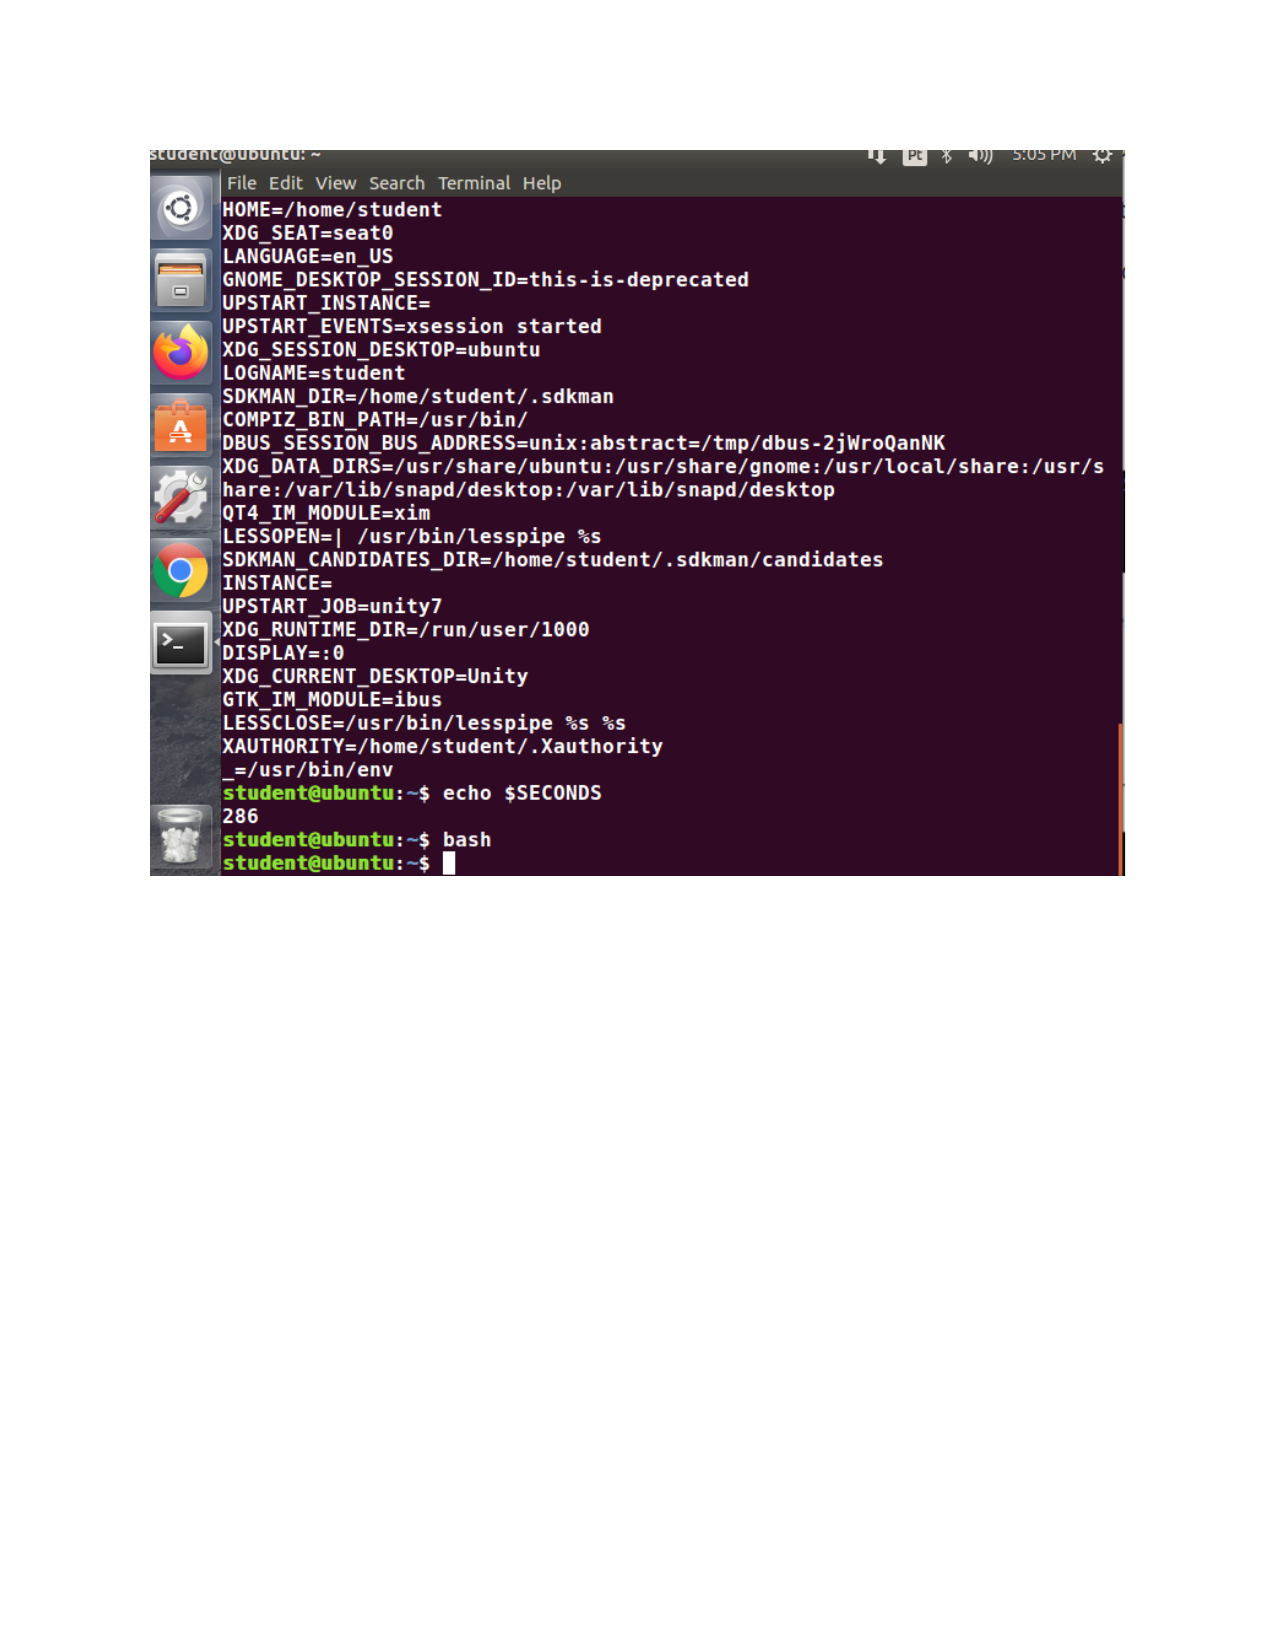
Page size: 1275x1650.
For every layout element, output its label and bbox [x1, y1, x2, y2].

picture [150, 150, 1125, 876]
